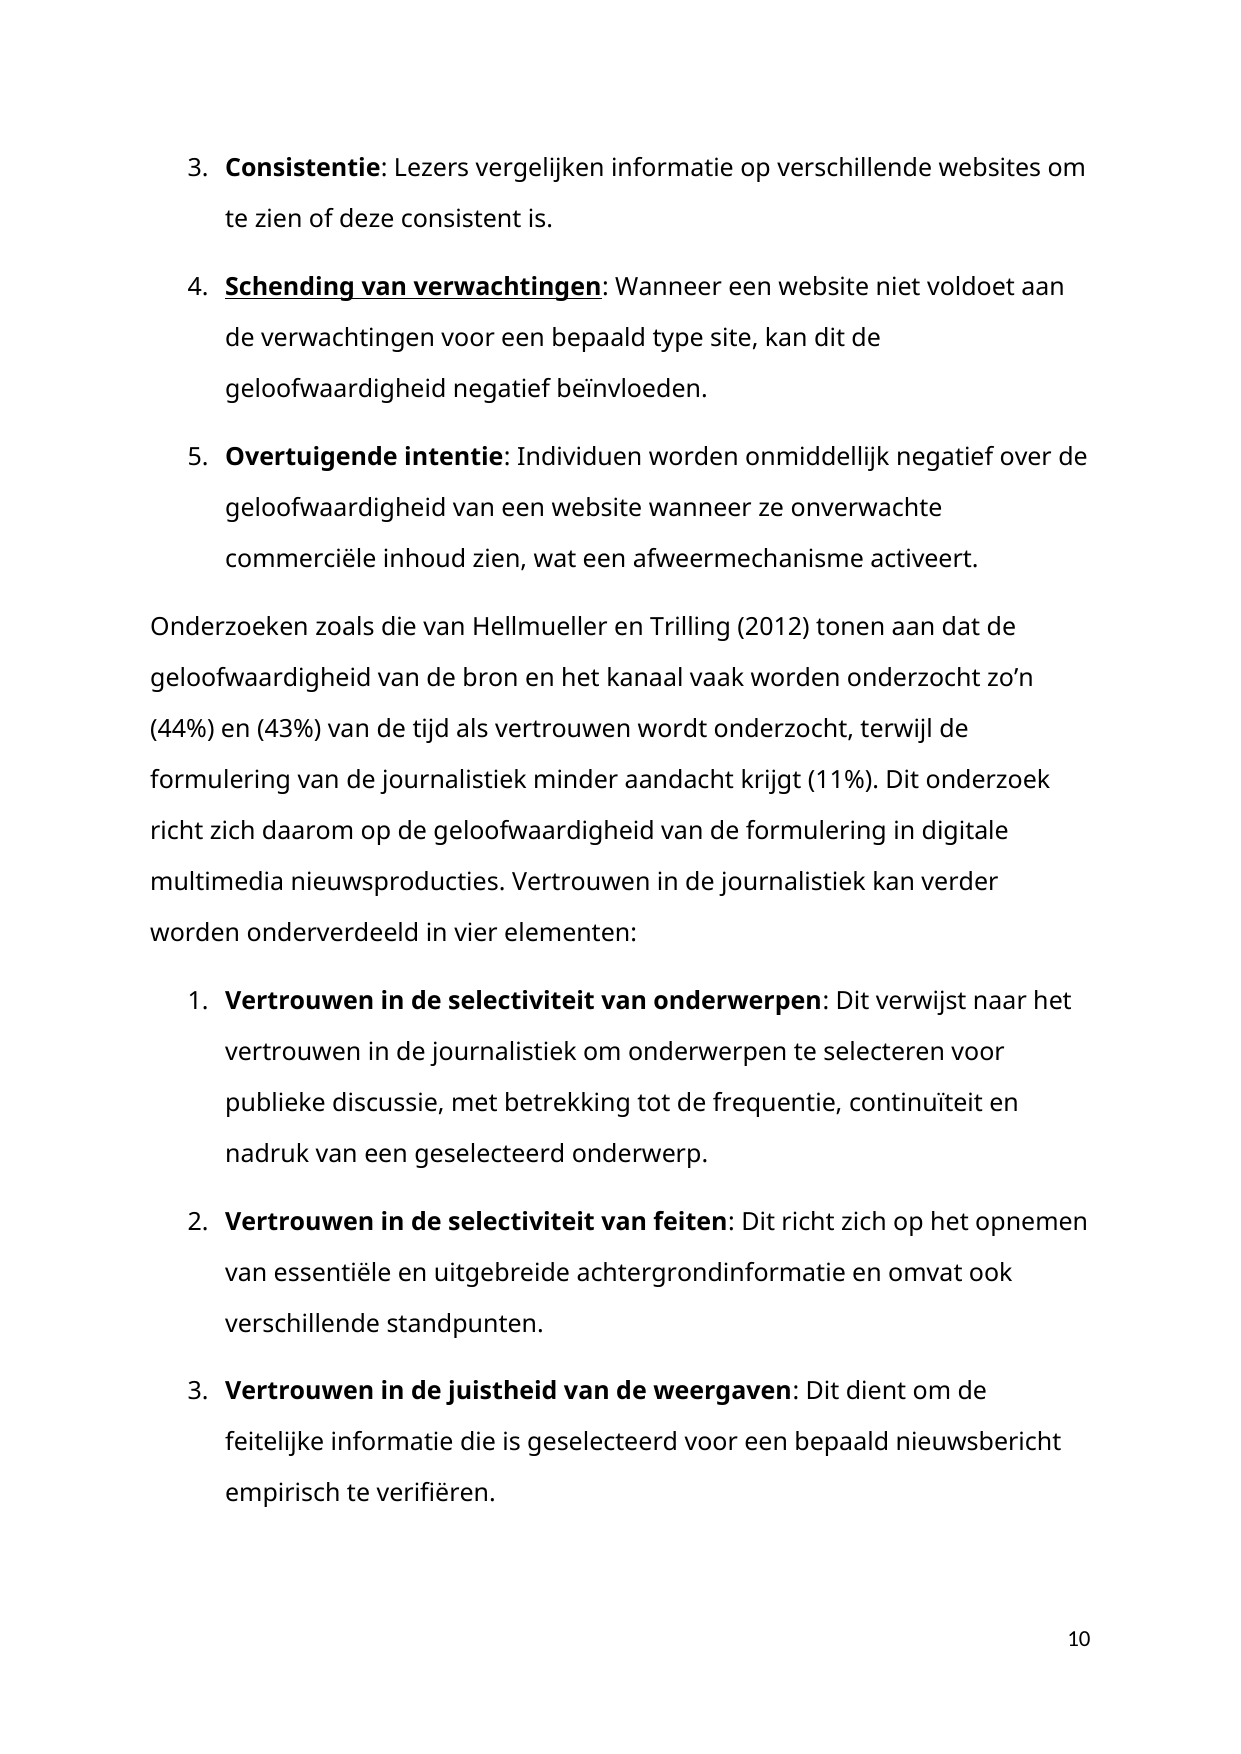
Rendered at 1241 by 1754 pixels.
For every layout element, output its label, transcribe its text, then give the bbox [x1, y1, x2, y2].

list Vertrouwen in de selectiviteit van onderwerpen: Dit verwijst naar het vertrouwen in de journalistiek om onderwerpen te selecteren voor publieke discussie, met betrekking tot de frequentie, continuïteit en nadruk van een geselecteerd onderwerp. [187, 982, 1090, 1169]
list Vertrouwen in de selectiviteit van feiten: Dit richt zich op het opnemen van essentiële en uitgebreide achtergrondinformatie en omvat ook verschillende standpunten. [187, 1203, 1090, 1339]
text Onderzoeken zoals die van Hellmueller en Trilling (2012) tonen aan dat de geloofwaardigheid van de bron en het kanaal vaak worden onderzocht zo’n (44%) en (43%) van de tijd als vertrouwen wordt onderzocht, terwijl de formulering van de journalistiek minder aandacht krijgt (11%). Dit onderzoek richt zich daarom op de geloofwaardigheid van de formulering in digitale multimedia nieuwsproducties. Vertrouwen in de journalistiek kan verder worden onderverdeeld in vier elementen: [150, 608, 1090, 949]
list Vertrouwen in de juistheid van de weergaven: Dit dient om de feitelijke informatie die is geselecteerd voor een bepaald nieuwsbericht empirisch te verifiëren. [187, 1373, 1090, 1509]
list Consistentie: Lezers vergelijken informatie op verschillende websites om te zien of deze consistent is. [187, 150, 1090, 235]
list Schending van verwachtingen: Wanneer een website niet voldoet aan de verwachtingen voor een bepaald type site, kan dit de geloofwaardigheid negatief beïnvloeden. [187, 269, 1090, 405]
list Overtuigende intentie: Individuen worden onmiddellijk negatief over de geloofwaardigheid van een website wanneer ze onverwachte commerciële inhoud zien, wat een afweermechanisme activeert. [187, 438, 1090, 575]
